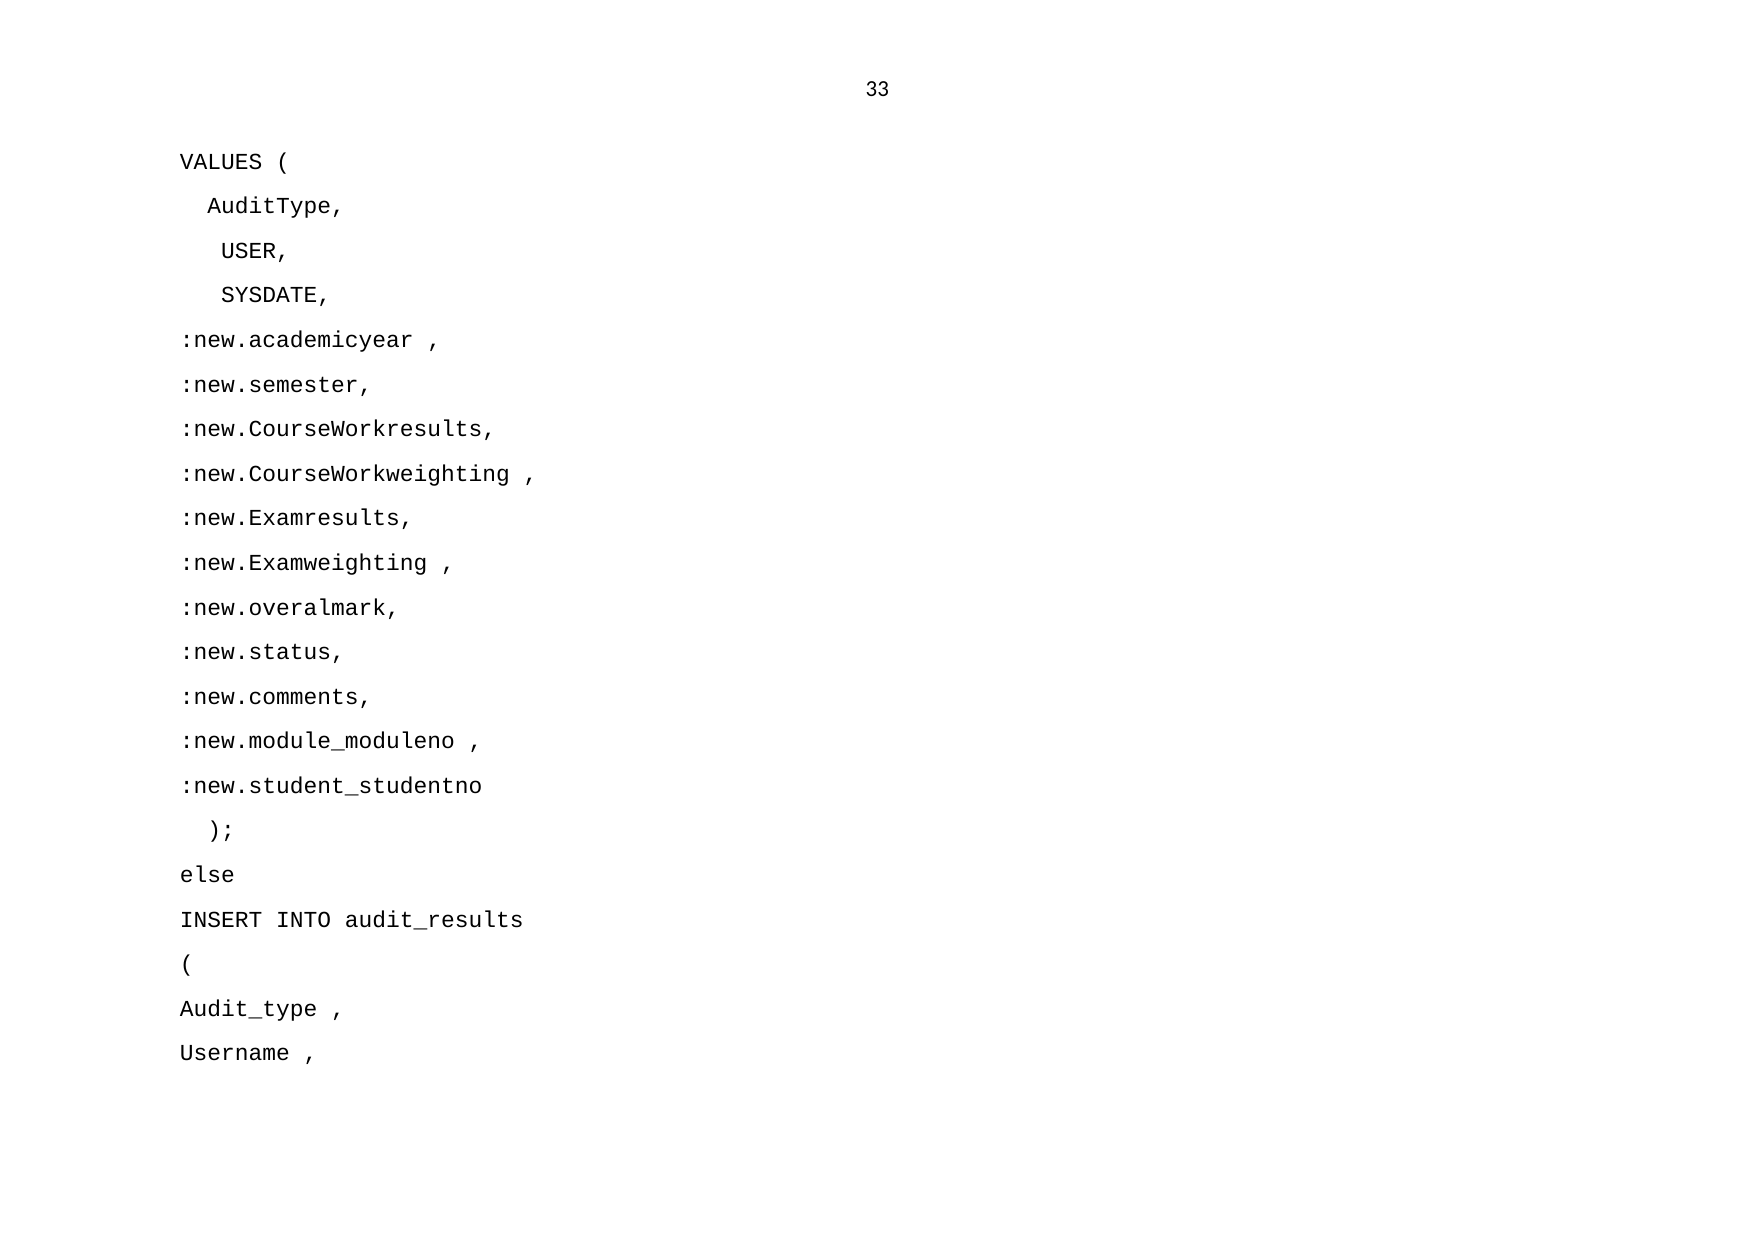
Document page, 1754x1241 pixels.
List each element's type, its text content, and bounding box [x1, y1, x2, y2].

text USER, [179, 239, 1604, 265]
text :new.academicyear , [179, 328, 1604, 354]
text :new.Examweighting , [179, 551, 1604, 577]
text SYSDATE, [179, 284, 1604, 310]
text Username , [179, 1042, 1604, 1068]
text :new.semester, [179, 373, 1604, 399]
text else [179, 863, 1604, 889]
text AuditType, [179, 194, 1604, 221]
text INSERT INTO audit_results [179, 908, 1604, 934]
text :new.CourseWorkresults, [179, 417, 1604, 443]
text :new.overalmark, [179, 596, 1604, 622]
text ); [179, 819, 1604, 845]
text :new.comments, [179, 685, 1604, 711]
text :new.student_studentno [179, 774, 1604, 800]
text :new.status, [179, 640, 1604, 666]
text ( [179, 952, 1604, 978]
text :new.module_moduleno , [179, 729, 1604, 756]
text VALUES ( [179, 150, 1604, 176]
text Audit_type , [179, 997, 1604, 1023]
text :new.Examresults, [179, 507, 1604, 533]
text :new.CourseWorkweighting , [179, 462, 1604, 488]
